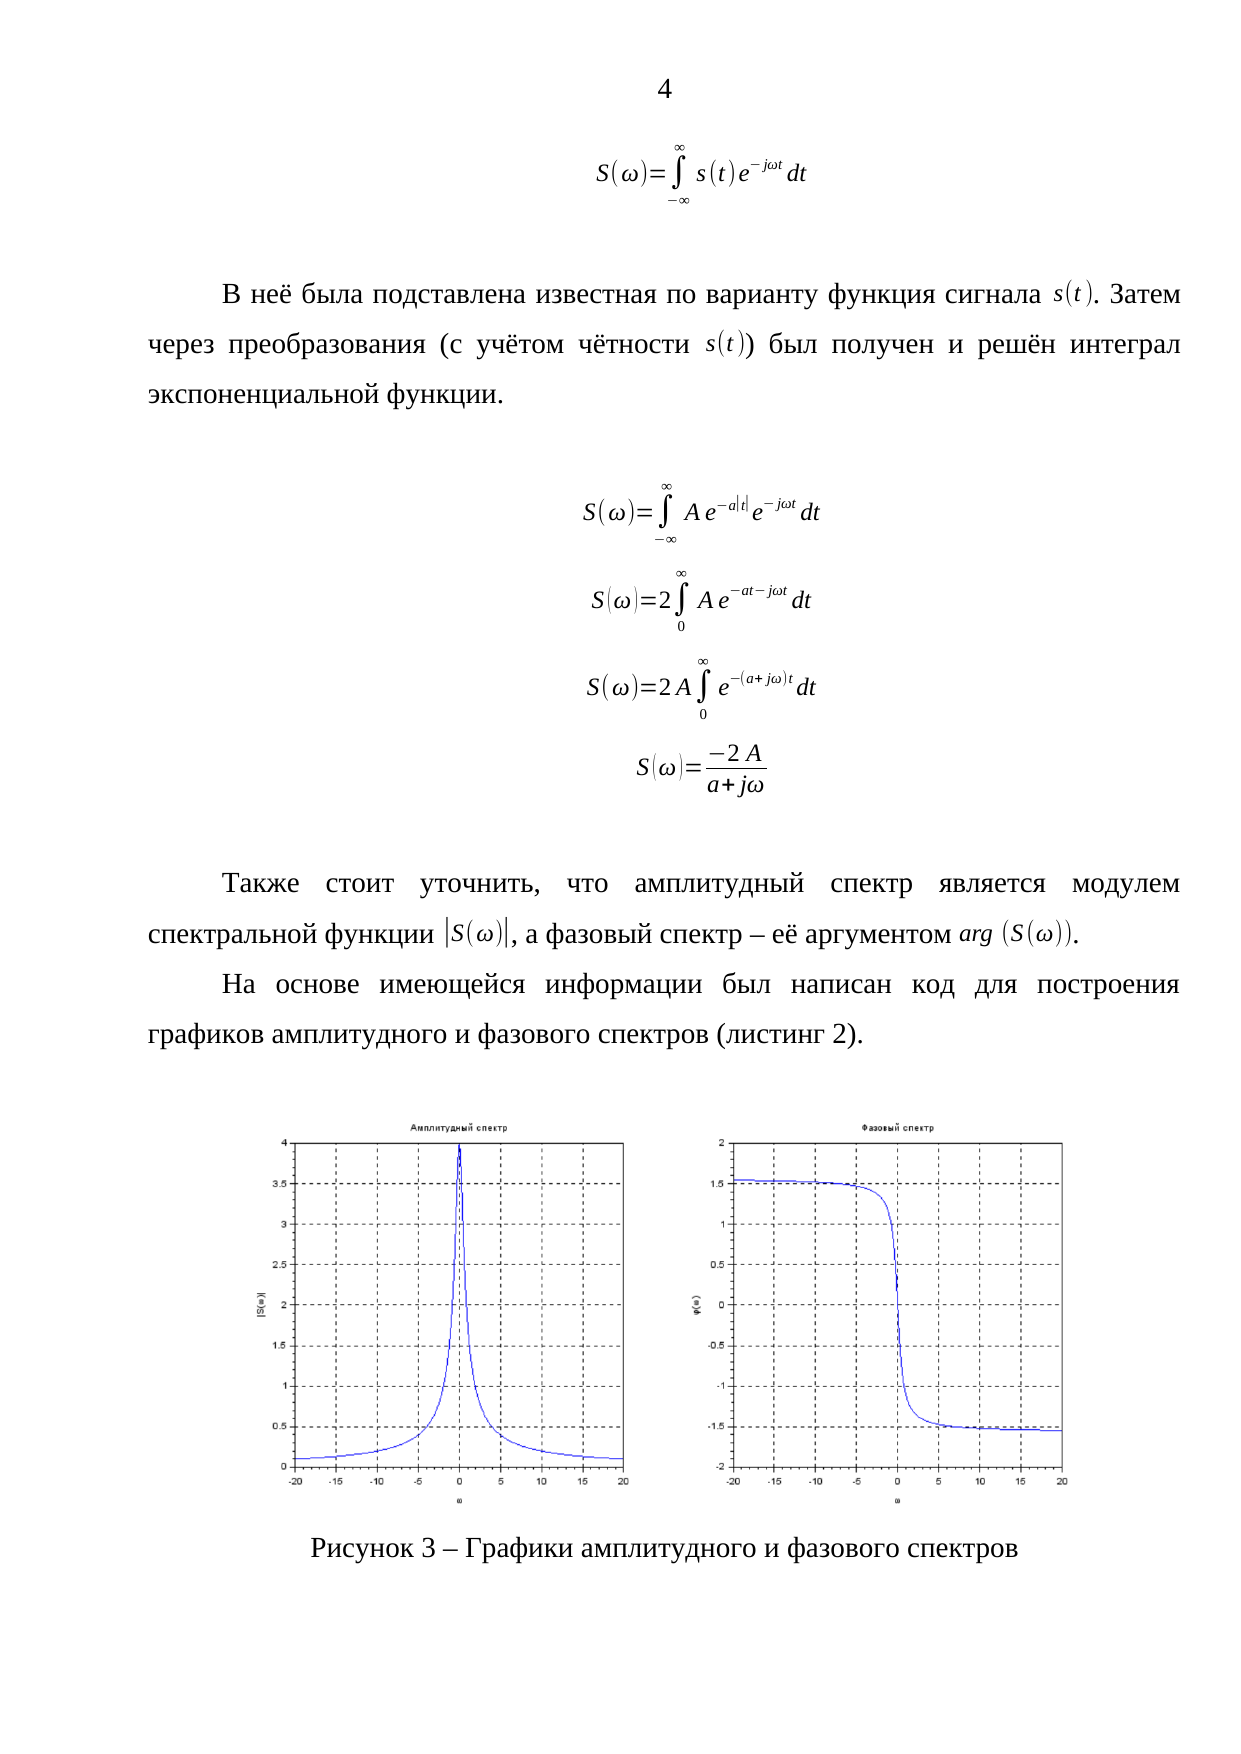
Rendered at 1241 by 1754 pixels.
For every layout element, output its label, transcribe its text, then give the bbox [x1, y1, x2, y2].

text Рисунок 3 – Графики амплитудного и фазового спектров [148, 1530, 1181, 1563]
text Также стоит уточнить, что амплитудный спектр является модулем спектральной функции , а фазовый спектр – её аргументом . [148, 866, 1181, 949]
text В неё была подставлена известная по варианту функция сигнала . Затем через преобразования (с учётом чётности ) был получен и решён интеграл экспоненциальной функции. [148, 276, 1181, 410]
text На основе имеющейся информации был написан код для построения графиков амплитудного и фазового спектров (листинг 2). [148, 966, 1181, 1050]
picture [248, 1117, 1081, 1514]
